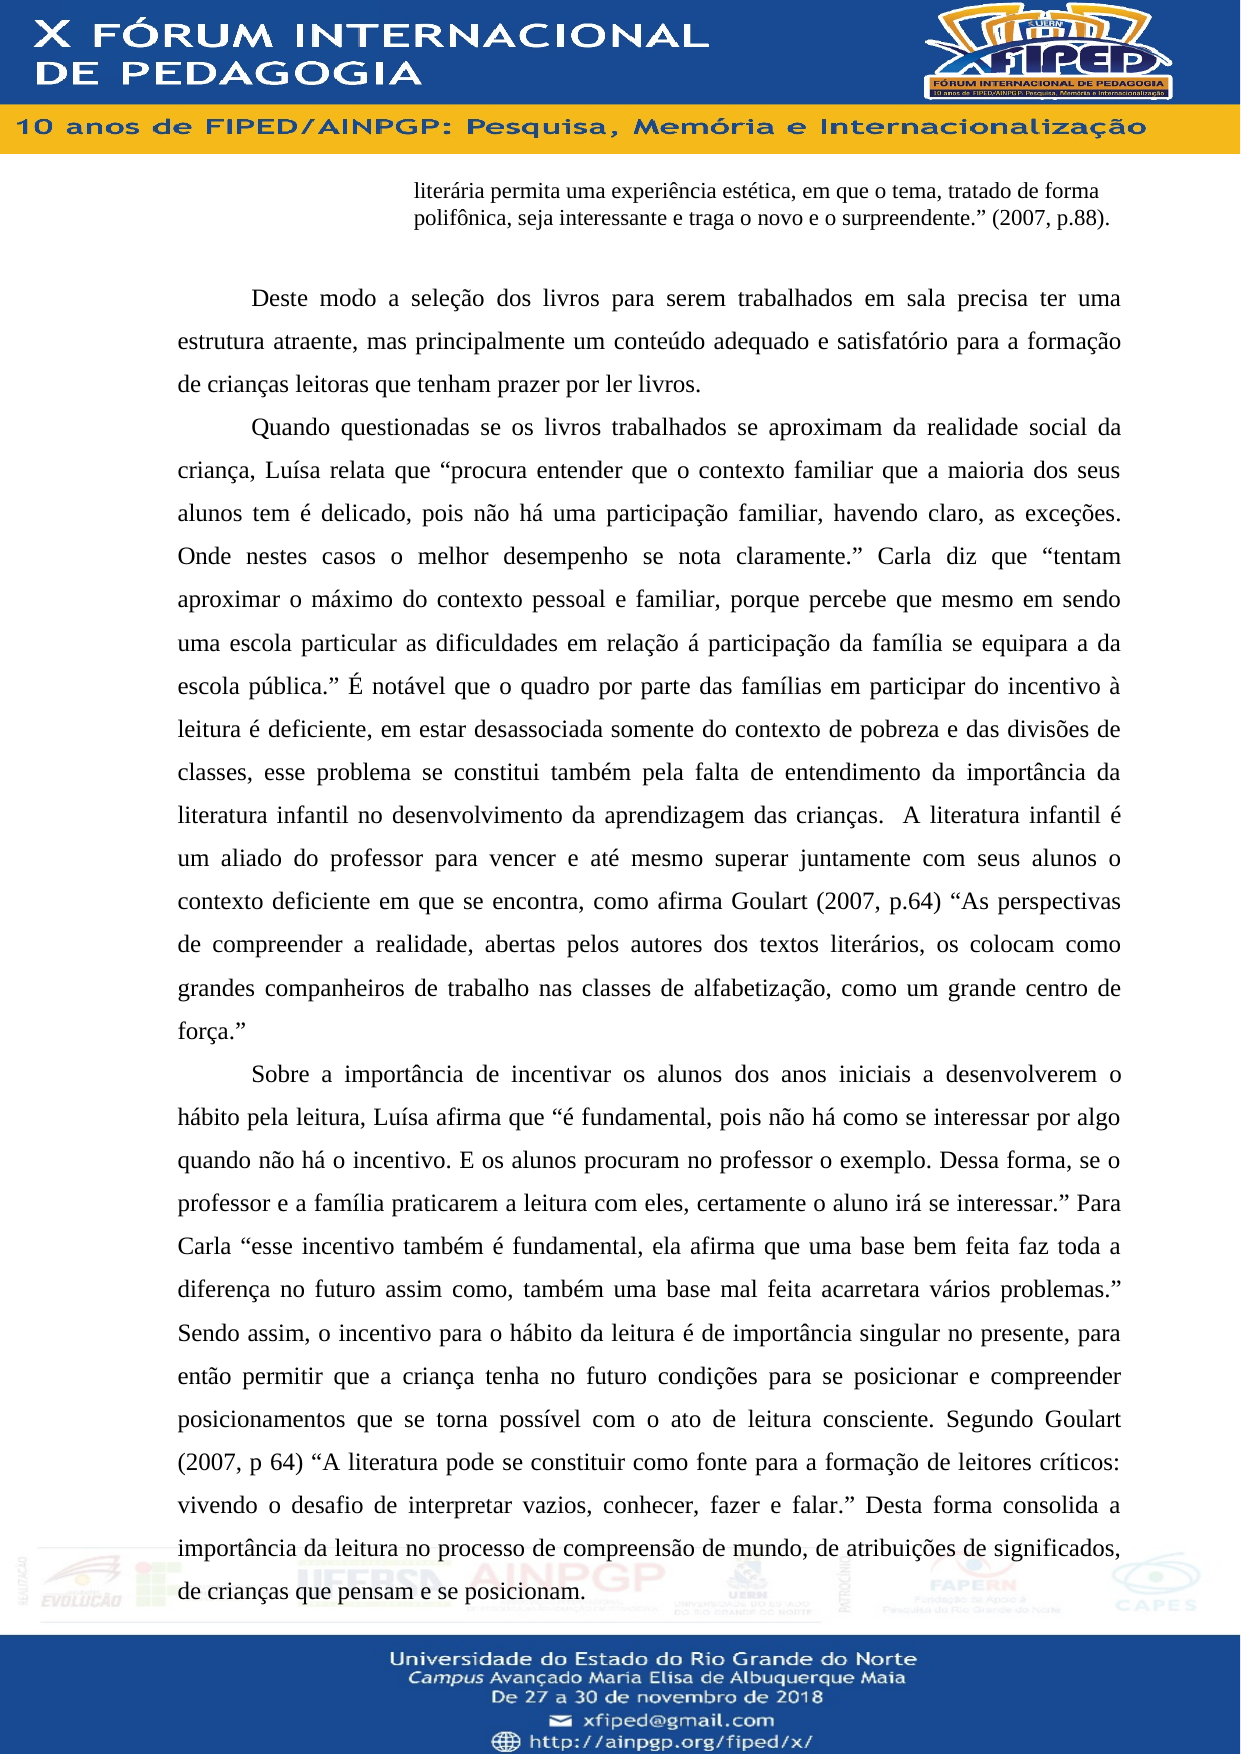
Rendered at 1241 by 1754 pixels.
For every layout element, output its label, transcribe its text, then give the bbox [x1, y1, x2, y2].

text Sobre a importância de incentivar os alunos dos anos iniciais a desenvolverem o hábito pela leitura, Luísa afirma que “é fundamental, pois não há como se interessar por algo quando não há o incentivo. E os alunos procuram no professor o exemplo. Dessa forma, se o professor e a família praticarem a leitura com eles, certamente o aluno irá se interessar.” Para Carla “esse incentivo também é fundamental, ela afirma que uma base bem feita faz toda a diferença no futuro assim como, também uma base mal feita acarretara vários problemas.” Sendo assim, o incentivo para o hábito da leitura é de importância singular no presente, para então permitir que a criança tenha no futuro condições para se posicionar e compreender posicionamentos que se torna possível com o ato de leitura consciente. Segundo Goulart (2007, p 64) “A literatura pode se constituir como fonte para a formação de leitores críticos: vivendo o desafio de interpretar vazios, conhecer, fazer e falar.” Desta forma consolida a importância da leitura no processo de compreensão de mundo, de atribuições de significados, de crianças que pensam e se posicionam. [177, 1059, 1122, 1605]
text Quando questionadas se os livros trabalhados se aproximam da realidade social da criança, Luísa relata que “procura entender que o contexto familiar que a maioria dos seus alunos tem é delicado, pois não há uma participação familiar, havendo claro, as exceções. Onde nestes casos o melhor desempenho se nota claramente.” Carla diz que “tentam aproximar o máximo do contexto pessoal e familiar, porque percebe que mesmo em sendo uma escola particular as dificuldades em relação á participação da família se equipara a da escola pública.” É notável que o quadro por parte das famílias em participar do incentivo à leitura é deficiente, em estar desassociada somente do contexto de pobreza e das divisões de classes, esse problema se constitui também pela falta de entendimento da importância da literatura infantil no desenvolvimento da aprendizagem das crianças. A literatura infantil é um aliado do professor para vencer e até mesmo superar juntamente com seus alunos o contexto deficiente em que se encontra, como afirma Goulart (2007, p.64) “As perspectivas de compreender a realidade, abertas pelos autores dos textos literários, os colocam como grandes companheiros de trabalho nas classes de alfabetização, como um grande centro de força.” [177, 412, 1122, 1044]
text Deste modo a seleção dos livros para serem trabalhados em sala precisa ter uma estrutura atraente, mas principalmente um conteúdo adequado e satisfatório para a formação de crianças leitoras que tenham prazer por ler livros. [177, 283, 1122, 398]
picture [0, 1529, 1241, 1754]
picture [0, 0, 1241, 154]
